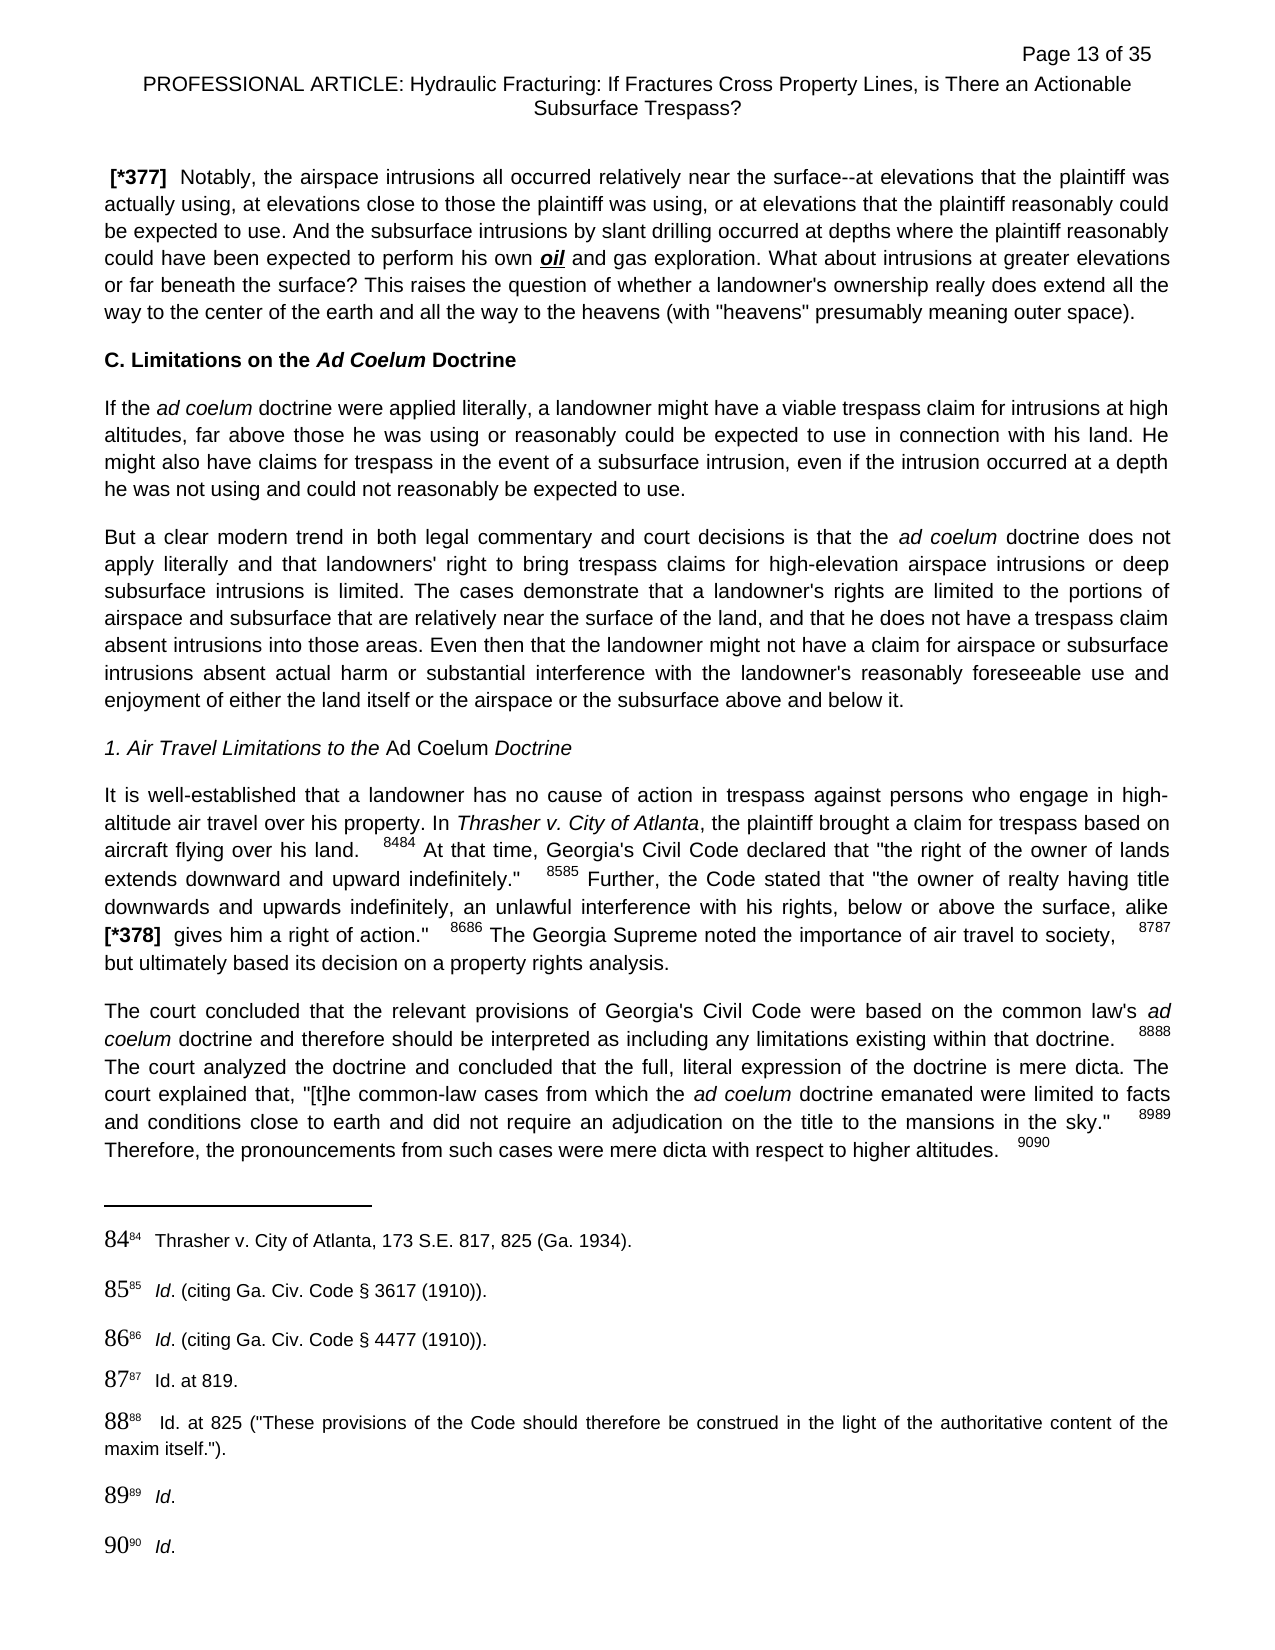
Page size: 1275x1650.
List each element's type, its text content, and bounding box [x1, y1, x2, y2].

text C. Limitations on the Ad Coelum Doctrine [104, 345, 1171, 372]
text [*377] Notably, the airspace intrusions all occurred relatively near the surface--at elevations that the plaintiff was actually using, at elevations close to those the plaintiff was using, or at elevations that the plaintiff reasonably could be expected to use. And the subsurface intrusions by slant drilling occurred at depths where the plaintiff reasonably could have been expected to perform his own oil and gas exploration. What about intrusions at greater elevations or far beneath the surface? This raises the question of whether a landowner's ownership really does extend all the way to the center of the earth and all the way to the heavens (with "heavens" presumably meaning outer space). [104, 161, 1171, 324]
text The court concluded that the relevant provisions of Georgia's Civil Code were based on the common law's ad coelum doctrine and therefore should be interpreted as including any limitations existing within that doctrine. 88 The court analyzed the doctrine and concluded that the full, literal expression of the doctrine is mere dicta. The court explained that, "[t]he common-law cases from which the ad coelum doctrine emanated were limited to facts and conditions close to earth and did not require an adjudication on the title to the mansions in the sky." 89 Therefore, the pronouncements from such cases were mere dicta with respect to higher altitudes. 90 [104, 996, 1171, 1163]
text But a clear modern trend in both legal commentary and court decisions is that the ad coelum doctrine does not apply literally and that landowners' right to bring trespass claims for high-elevation airspace intrusions or deep subsurface intrusions is limited. The cases demonstrate that a landowner's rights are limited to the portions of airspace and subsurface that are relatively near the surface of the land, and that he does not have a trespass claim absent intrusions into those areas. Even then that the landowner might not have a claim for airspace or subsurface intrusions absent actual harm or substantial interference with the landowner's reasonably foreseeable use and enjoyment of either the land itself or the airspace or the subsurface above and below it. [104, 522, 1171, 711]
text If the ad coelum doctrine were applied literally, a landowner might have a viable trespass claim for intrusions at high altitudes, far above those he was using or reasonably could be expected to use in connection with his land. He might also have claims for trespass in the event of a subsurface intrusion, even if the intrusion occurred at a depth he was not using and could not reasonably be expected to use. [104, 393, 1171, 501]
text 1. Air Travel Limitations to the Ad Coelum Doctrine [104, 732, 1171, 759]
text It is well-established that a landowner has no cause of action in trespass against persons who engage in high-altitude air travel over his property. In Thrasher v. City of Atlanta, the plaintiff brought a claim for trespass based on aircraft flying over his land. 84 At that time, Georgia's Civil Code declared that "the right of the owner of lands extends downward and upward indefinitely." 85 Further, the Code stated that "the owner of realty having title downwards and upwards indefinitely, an unlawful interference with his rights, below or above the surface, alike [*378] gives him a right of action." 86 The Georgia Supreme noted the importance of air travel to society, 87 but ultimately based its decision on a property rights analysis. [104, 780, 1171, 975]
